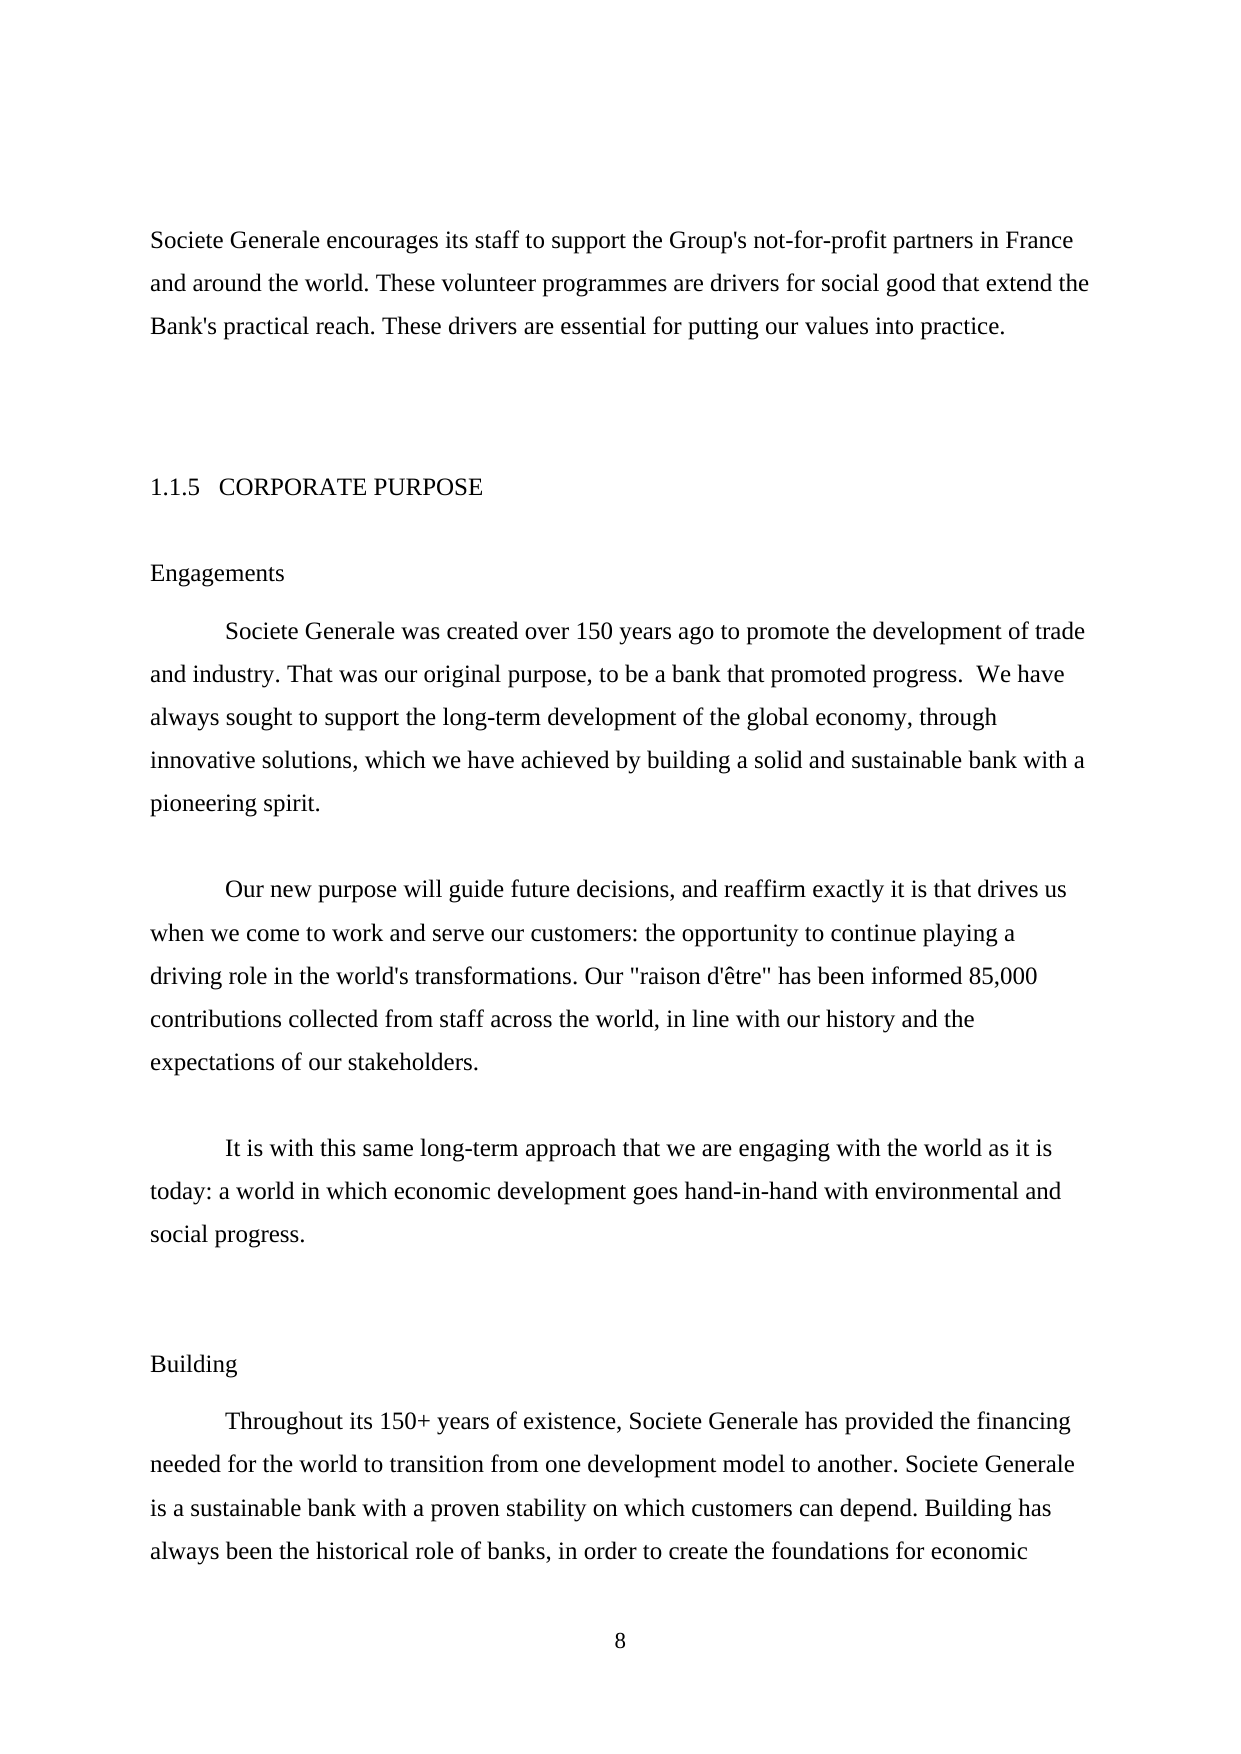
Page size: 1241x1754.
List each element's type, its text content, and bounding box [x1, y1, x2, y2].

text It is with this same long-term approach that we are engaging with the world as it is today: a world in which economic development goes hand-in-hand with environmental and social progress. [150, 1133, 1090, 1248]
text Our new purpose will guide future decisions, and reaffirm exactly it is that drives us when we come to work and serve our customers: the opportunity to continue playing a driving role in the world's transformations. Our "raison d'être" has been informed 85,000 contributions collected from staff across the world, in line with our history and the expectations of our stakeholders. [150, 874, 1090, 1076]
text Building [150, 1349, 1090, 1378]
text 1.1.5 CORPORATE PURPOSE [150, 472, 1090, 501]
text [150, 1406, 1090, 1564]
text Societe Generale encourages its staff to support the Group's not-for-profit partners in France and around the world. These volunteer programmes are drivers for social good that extend the Bank's practical reach. These drivers are essential for putting our values into practice. [150, 225, 1090, 340]
text Engagements [150, 558, 1090, 587]
text Societe Generale was created over 150 years ago to promote the development of trade and industry. That was our original purpose, to be a bank that promoted progress. We have always sought to support the long-term development of the global economy, through innovative solutions, which we have achieved by building a solid and sustainable bank with a pioneering spirit. [150, 616, 1090, 817]
